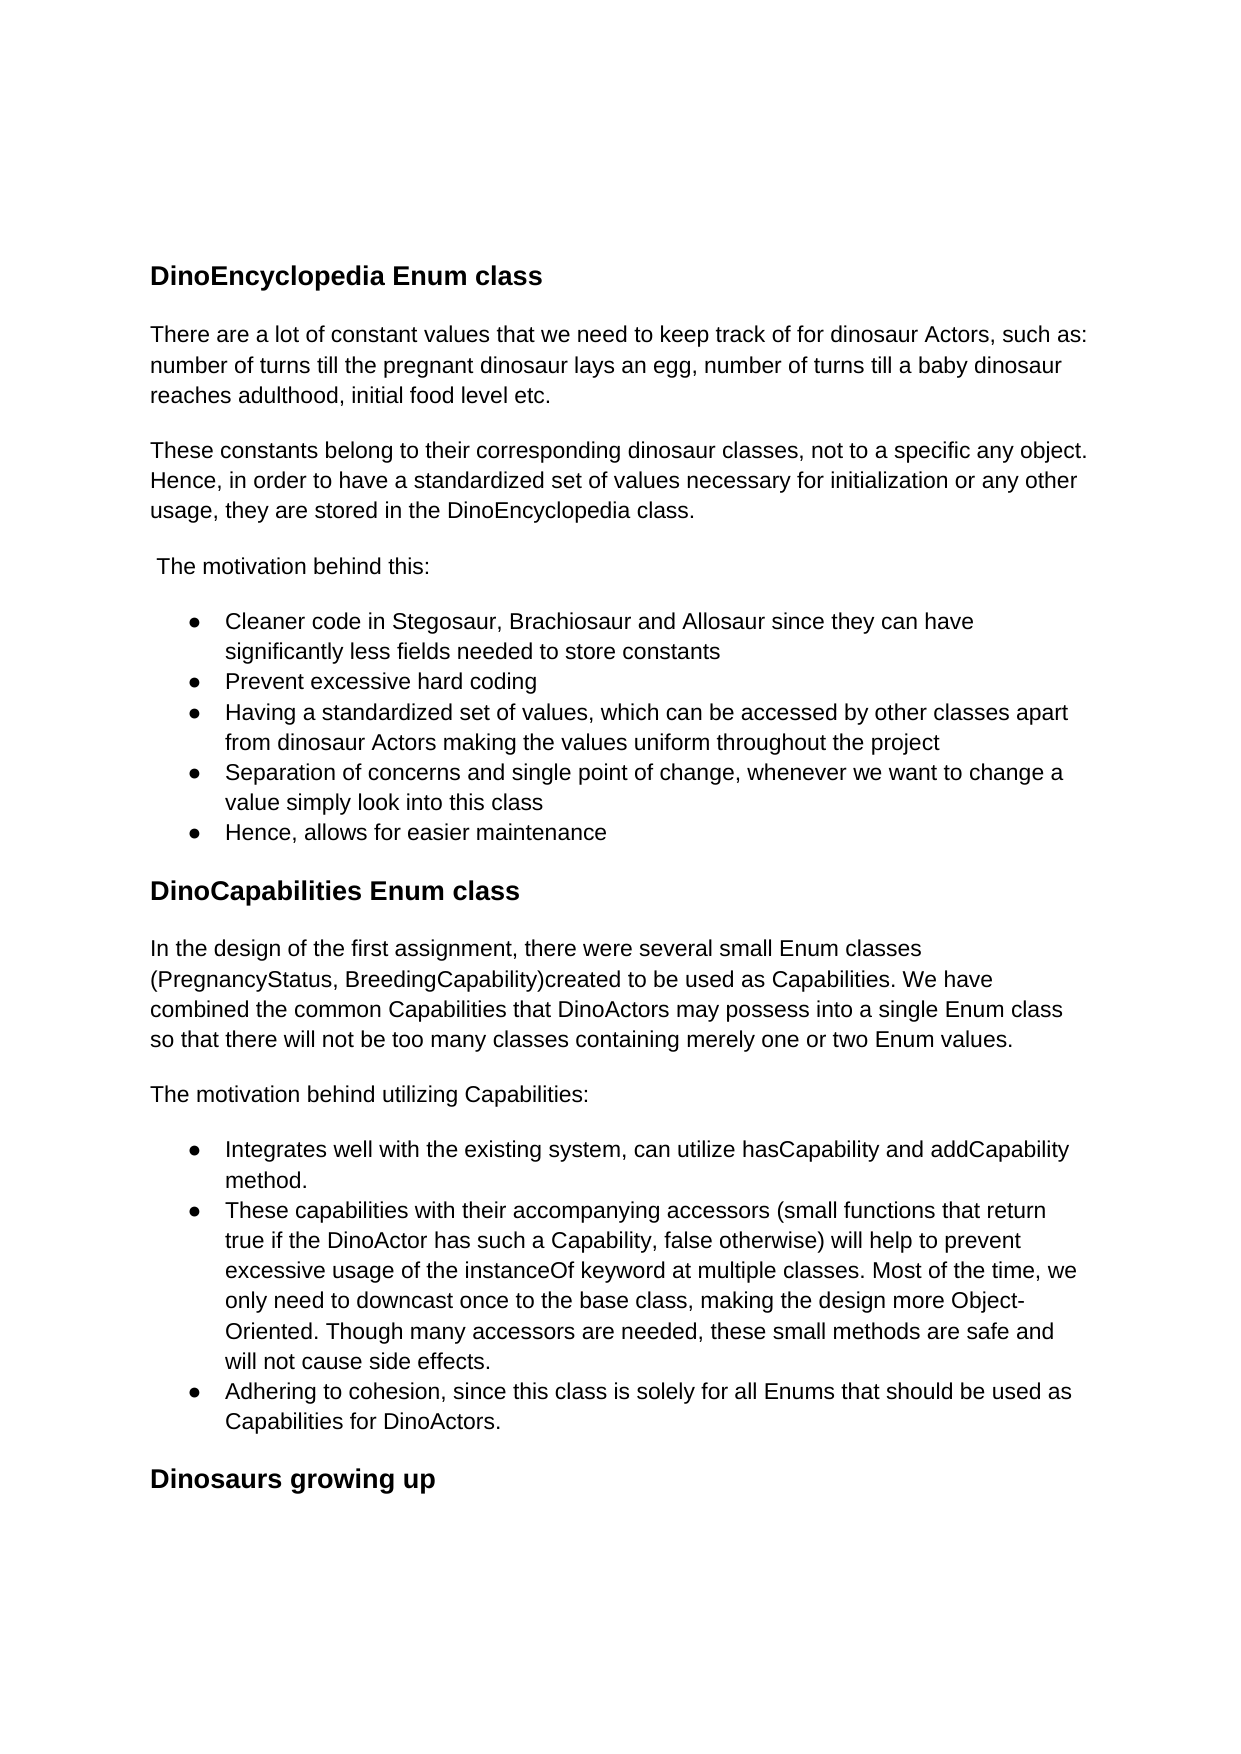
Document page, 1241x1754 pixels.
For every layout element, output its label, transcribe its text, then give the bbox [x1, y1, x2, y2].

text DinoCapabilities Enum class [150, 874, 1090, 906]
list Having a standardized set of values, which can be accessed by other classes apart from dinosaur Actors making the values uniform throughout the project [187, 698, 1090, 755]
text There are a lot of constant values that we need to keep track of for dinosaur Actors, such as: number of turns till the pregnant dinosaur lays an egg, number of turns till a baby dinosaur reaches adulthood, initial food level etc. [150, 321, 1090, 408]
text Dinosaurs growing up [150, 1463, 1090, 1495]
list Adhering to cohesion, since this class is solely for all Enums that should be used as Capabilities for DinoActors. [187, 1378, 1090, 1435]
list These capabilities with their accompanying accessors (small functions that return true if the DinoActor has such a Capability, false otherwise) will help to prevent excessive usage of the instanceOf keyword at multiple classes. Most of the time, we only need to downcast once to the base class, making the design more Object-Oriented. Though many accessors are needed, these small methods are safe and will not cause side effects. [187, 1197, 1090, 1374]
list Cleaner code in Stegosaur, Brachiosaur and Allosaur since they can have significantly less fields needed to store constants [187, 608, 1090, 664]
list Prevent excessive hard coding [187, 668, 1090, 694]
text In the design of the first assignment, there were several small Enum classes (PregnancyStatus, BreedingCapability)created to be used as Capabilities. We have combined the common Capabilities that DinoActors may possess into a single Enum class so that there will not be too many classes containing merely one or two Enum values. [150, 935, 1090, 1052]
list Separation of concerns and single point of change, whenever we want to change a value simply look into this class [187, 759, 1090, 815]
list Hence, allows for easier maintenance [187, 819, 1090, 846]
text These constants belong to their corresponding dinosaur classes, not to a specific any object. Hence, in order to have a standardized set of values necessary for initialization or any other usage, they are stored in the DinoEncyclopedia class. [150, 437, 1090, 524]
text The motivation behind utilizing Capabilities: [150, 1081, 1090, 1108]
text The motivation behind this: [150, 553, 1090, 579]
list Integrates well with the existing system, can utilize hasCapability and addCapability method. [187, 1136, 1090, 1193]
text DinoEncyclopedia Enum class [150, 260, 1090, 292]
